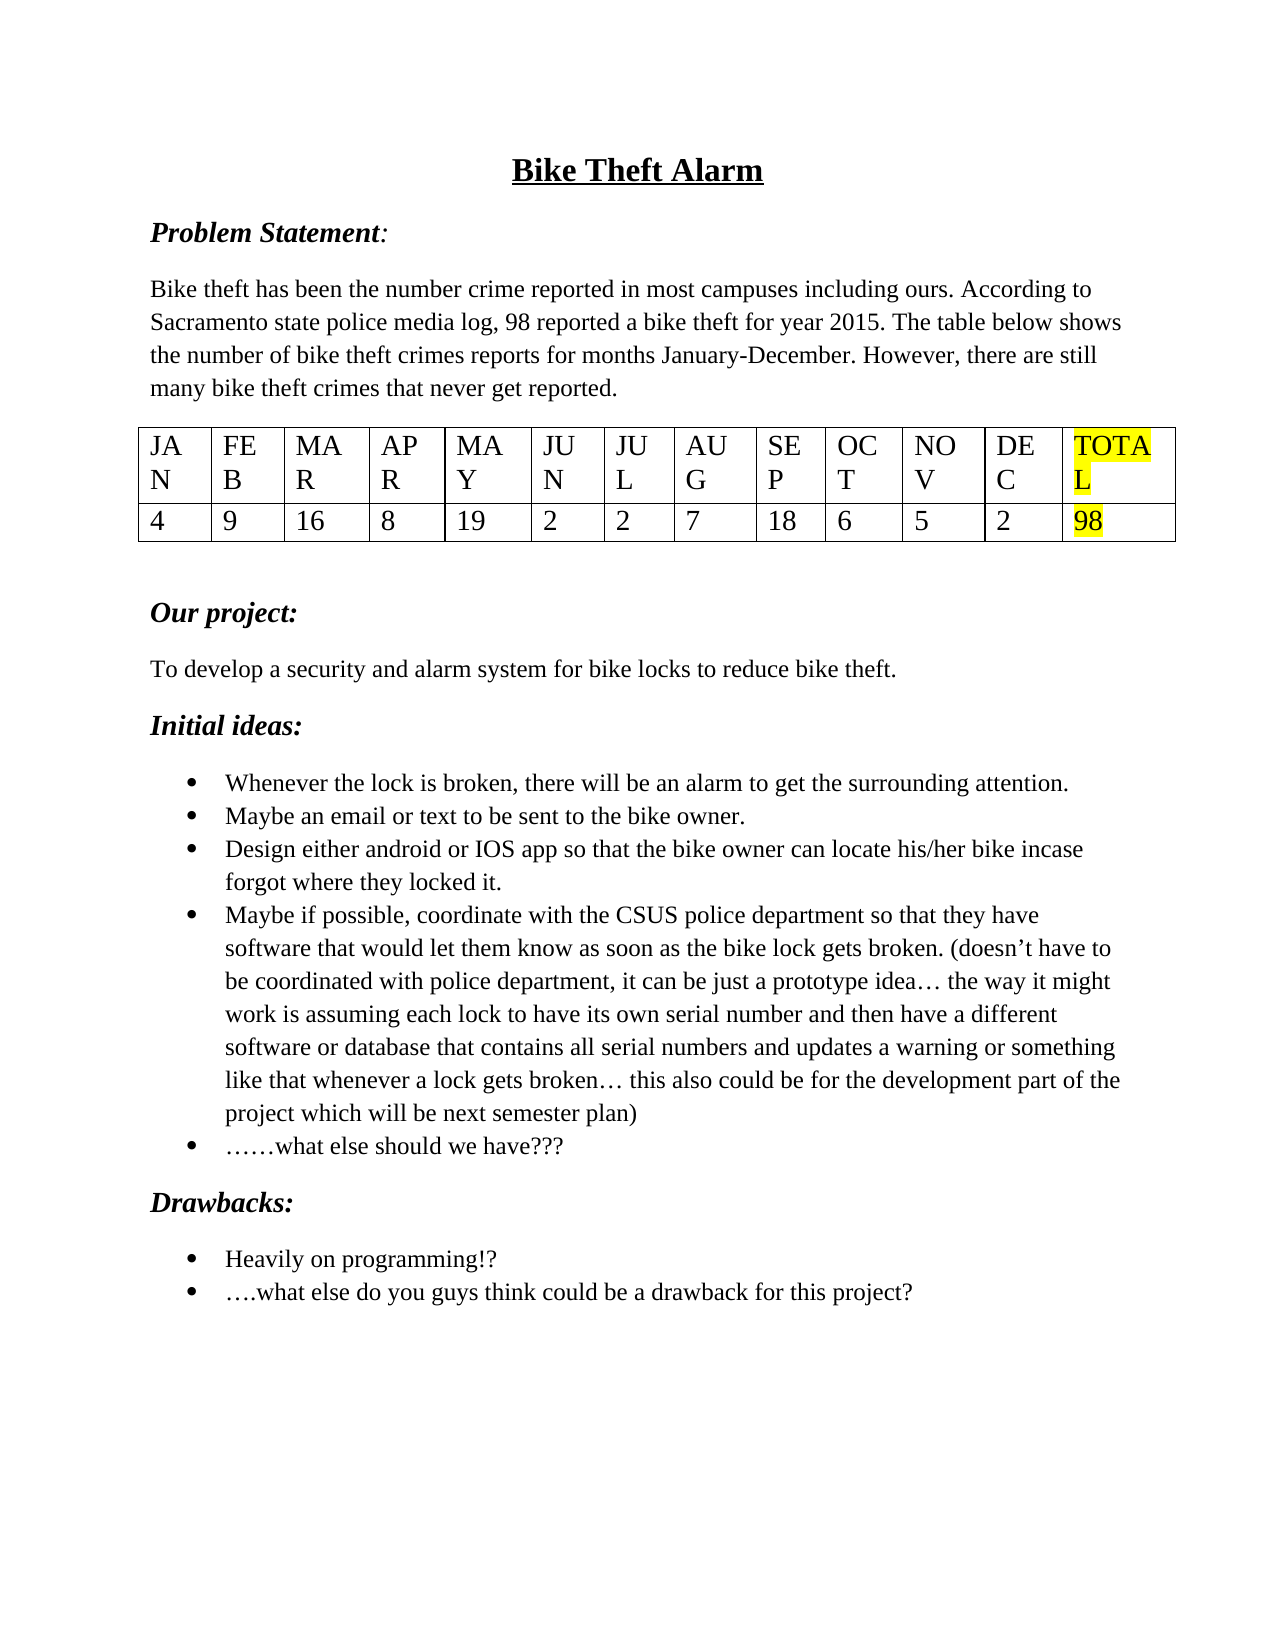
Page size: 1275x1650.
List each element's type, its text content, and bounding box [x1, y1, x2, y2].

text Initial ideas: [150, 708, 1125, 742]
table_header FEB [212, 428, 284, 502]
table_cell 6 [826, 504, 902, 541]
table_cell 9 [212, 504, 284, 541]
table_cell 7 [675, 504, 756, 541]
list ……what else should we have??? [187, 1131, 1125, 1160]
table_header NOV [903, 428, 984, 502]
table_header DEC [986, 428, 1062, 502]
table_header TOTAL [1063, 428, 1175, 502]
table_header SEP [757, 428, 825, 502]
table_header AUG [675, 428, 756, 502]
table_header JUN [532, 428, 604, 502]
text To develop a security and alarm system for bike locks to reduce bike theft. [150, 654, 1125, 683]
table_cell 98 [1063, 504, 1175, 541]
list Design either android or IOS app so that the bike owner can locate his/her bike incase forgot where they locked it. [187, 834, 1125, 896]
table_cell 2 [605, 504, 674, 541]
list Maybe an email or text to be sent to the bike owner. [187, 801, 1125, 829]
text Bike theft has been the number crime reported in most campuses including ours. According to Sacramento state police media log, 98 reported a bike theft for year 2015. The table below shows the number of bike theft crimes reports for months January-December. However, there are still many bike theft crimes that never get reported. [150, 274, 1125, 402]
table_cell 8 [370, 504, 444, 541]
table_header JUL [605, 428, 674, 502]
text Problem Statement: [150, 215, 1125, 248]
table_cell 4 [139, 504, 211, 541]
table_cell 18 [757, 504, 825, 541]
list Maybe if possible, coordinate with the CSUS police department so that they have software that would let them know as soon as the bike lock gets broken. (doesn’t have to be coordinated with police department, it can be just a prototype idea… the way it might work is assuming each lock to have its own serial number and then have a different software or database that contains all serial numbers and updates a warning or something like that whenever a lock gets broken… this also could be for the development part of the project which will be next semester plan) [187, 900, 1125, 1127]
table_header MAR [285, 428, 369, 502]
table_cell 2 [986, 504, 1062, 541]
table_header MAY [446, 428, 531, 502]
text Our project: [150, 595, 1125, 629]
table_cell 16 [285, 504, 369, 541]
text Bike Theft Alarm [150, 150, 1125, 188]
text Drawbacks: [150, 1185, 1125, 1218]
table_cell 5 [903, 504, 984, 541]
table_header JAN [139, 428, 211, 502]
table_cell 2 [532, 504, 604, 541]
list Whenever the lock is broken, there will be an alarm to get the surrounding attention. [187, 768, 1125, 796]
table_header OCT [826, 428, 902, 502]
table_cell 19 [446, 504, 531, 541]
table_header APR [370, 428, 444, 502]
list Heavily on programming!? [187, 1244, 1125, 1273]
list ….what else do you guys think could be a drawback for this project? [187, 1277, 1125, 1306]
